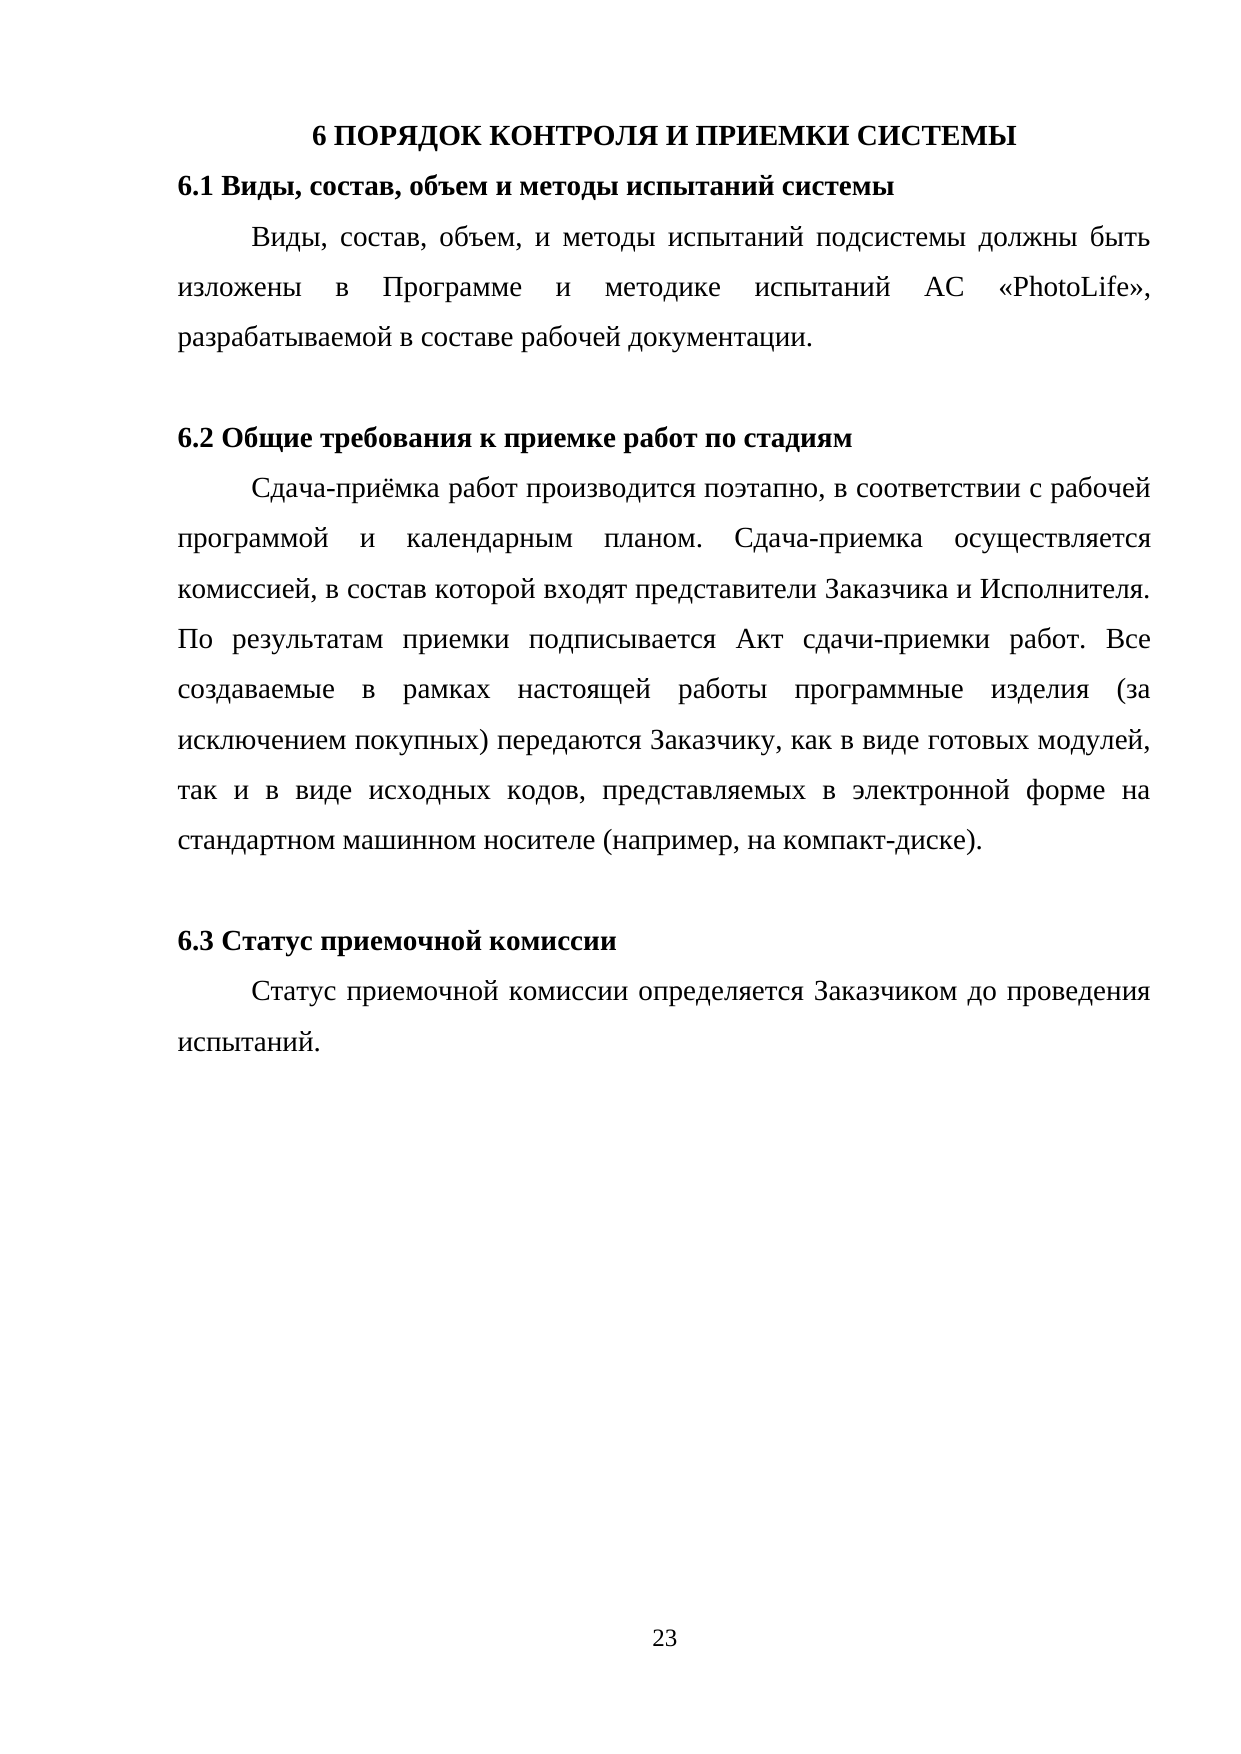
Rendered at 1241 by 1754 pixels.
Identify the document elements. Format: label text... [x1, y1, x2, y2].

subtitle 6.2 Общие требования к приемке работ по стадиям [177, 420, 1152, 453]
subtitle 6 ПОРЯДОК КОНТРОЛЯ И ПРИЕМКИ СИСТЕМЫ [177, 118, 1152, 152]
subtitle 6.1 Виды, состав, объем и методы испытаний системы [177, 168, 1152, 202]
text Виды, состав, объем, и методы испытаний подсистемы должны быть изложены в Программе и методике испытаний АС «PhotoLife», разрабатываемой в составе рабочей документации. [177, 219, 1152, 353]
text Сдача-приёмка работ производится поэтапно, в соответствии с рабочей программой и календарным планом. Сдача-приемка осуществляется комиссией, в состав которой входят представители Заказчика и Исполнителя. По результатам приемки подписывается Акт сдачи-приемки работ. Все создаваемые в рамках настоящей работы программные изделия (за исключением покупных) передаются Заказчику, как в виде готовых модулей, так и в виде исходных кодов, представляемых в электронной форме на стандартном машинном носителе (например, на компакт-диске). [177, 470, 1152, 856]
text Статус приемочной комиссии определяется Заказчиком до проведения испытаний. [177, 973, 1152, 1057]
subtitle 6.3 Статус приемочной комиссии [177, 923, 1152, 957]
